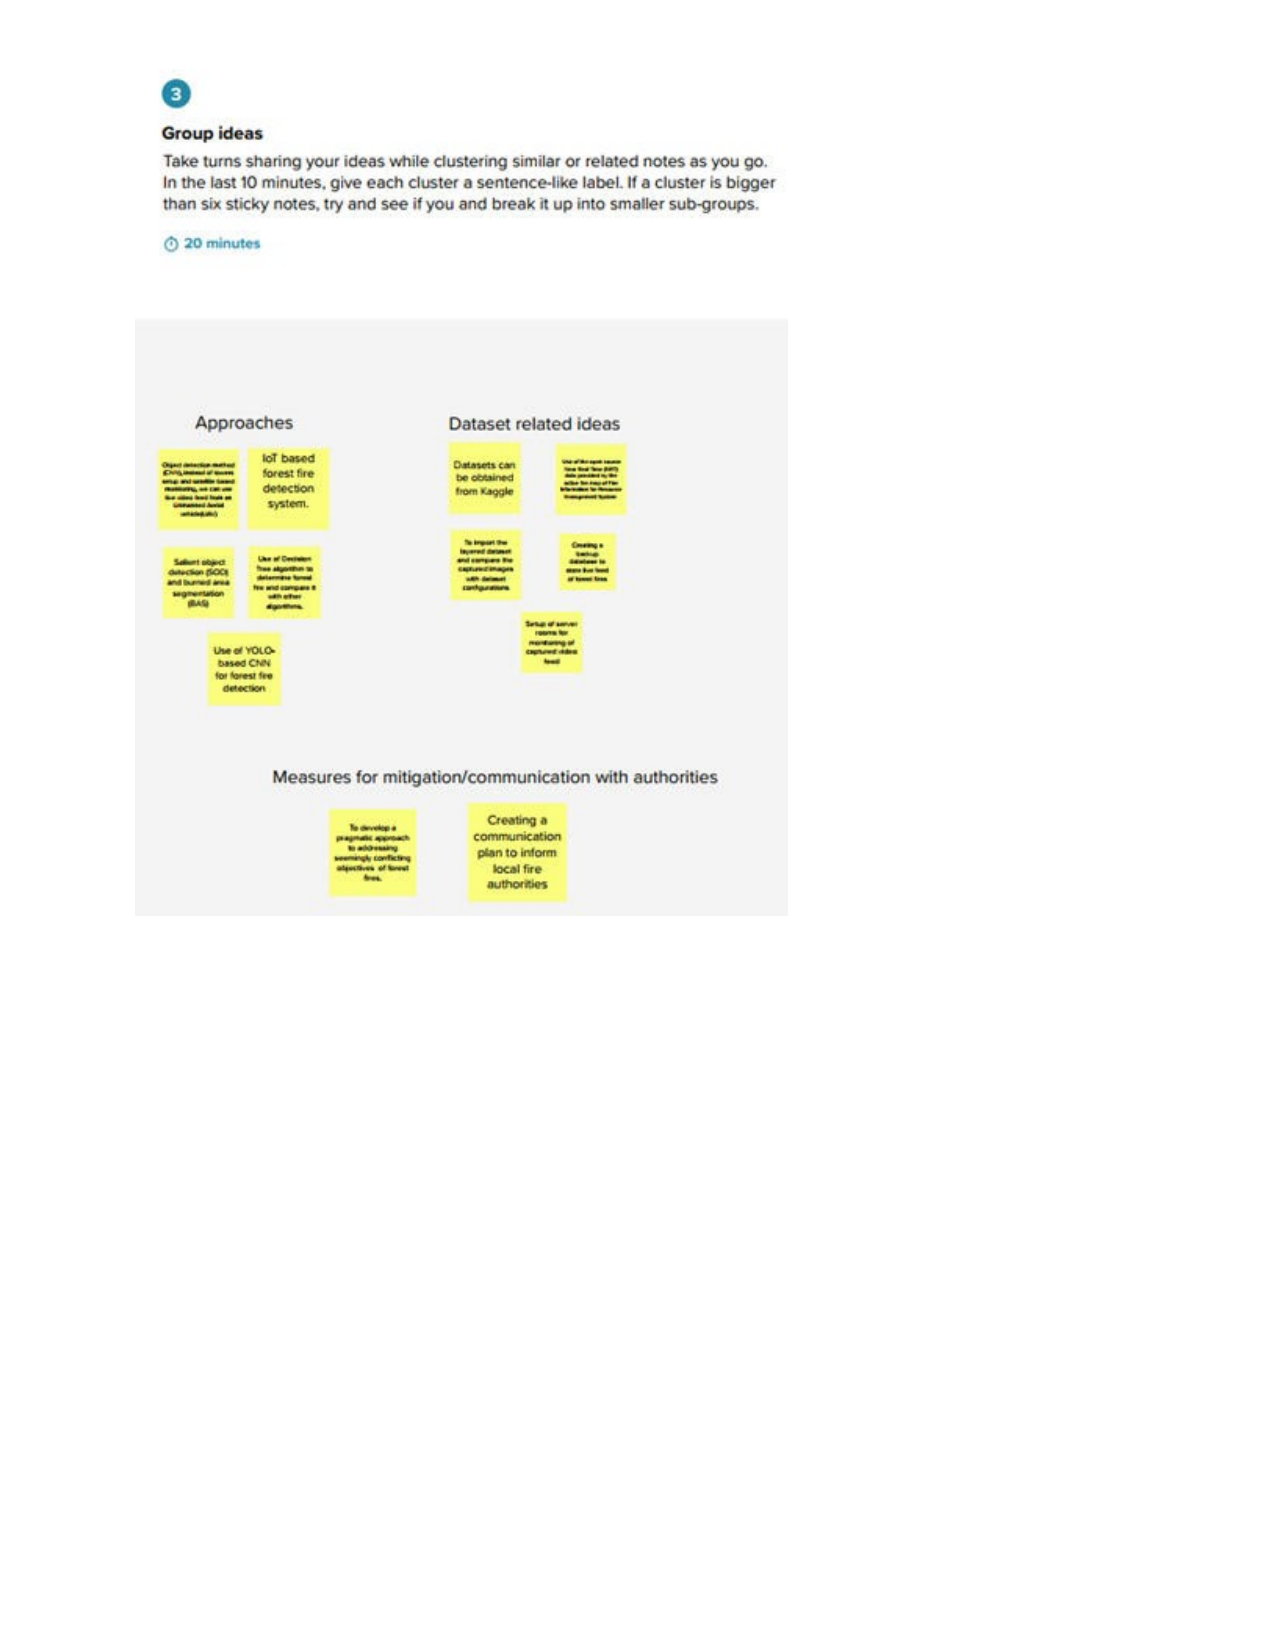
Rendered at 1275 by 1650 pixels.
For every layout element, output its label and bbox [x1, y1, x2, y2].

picture [135, 69, 789, 916]
